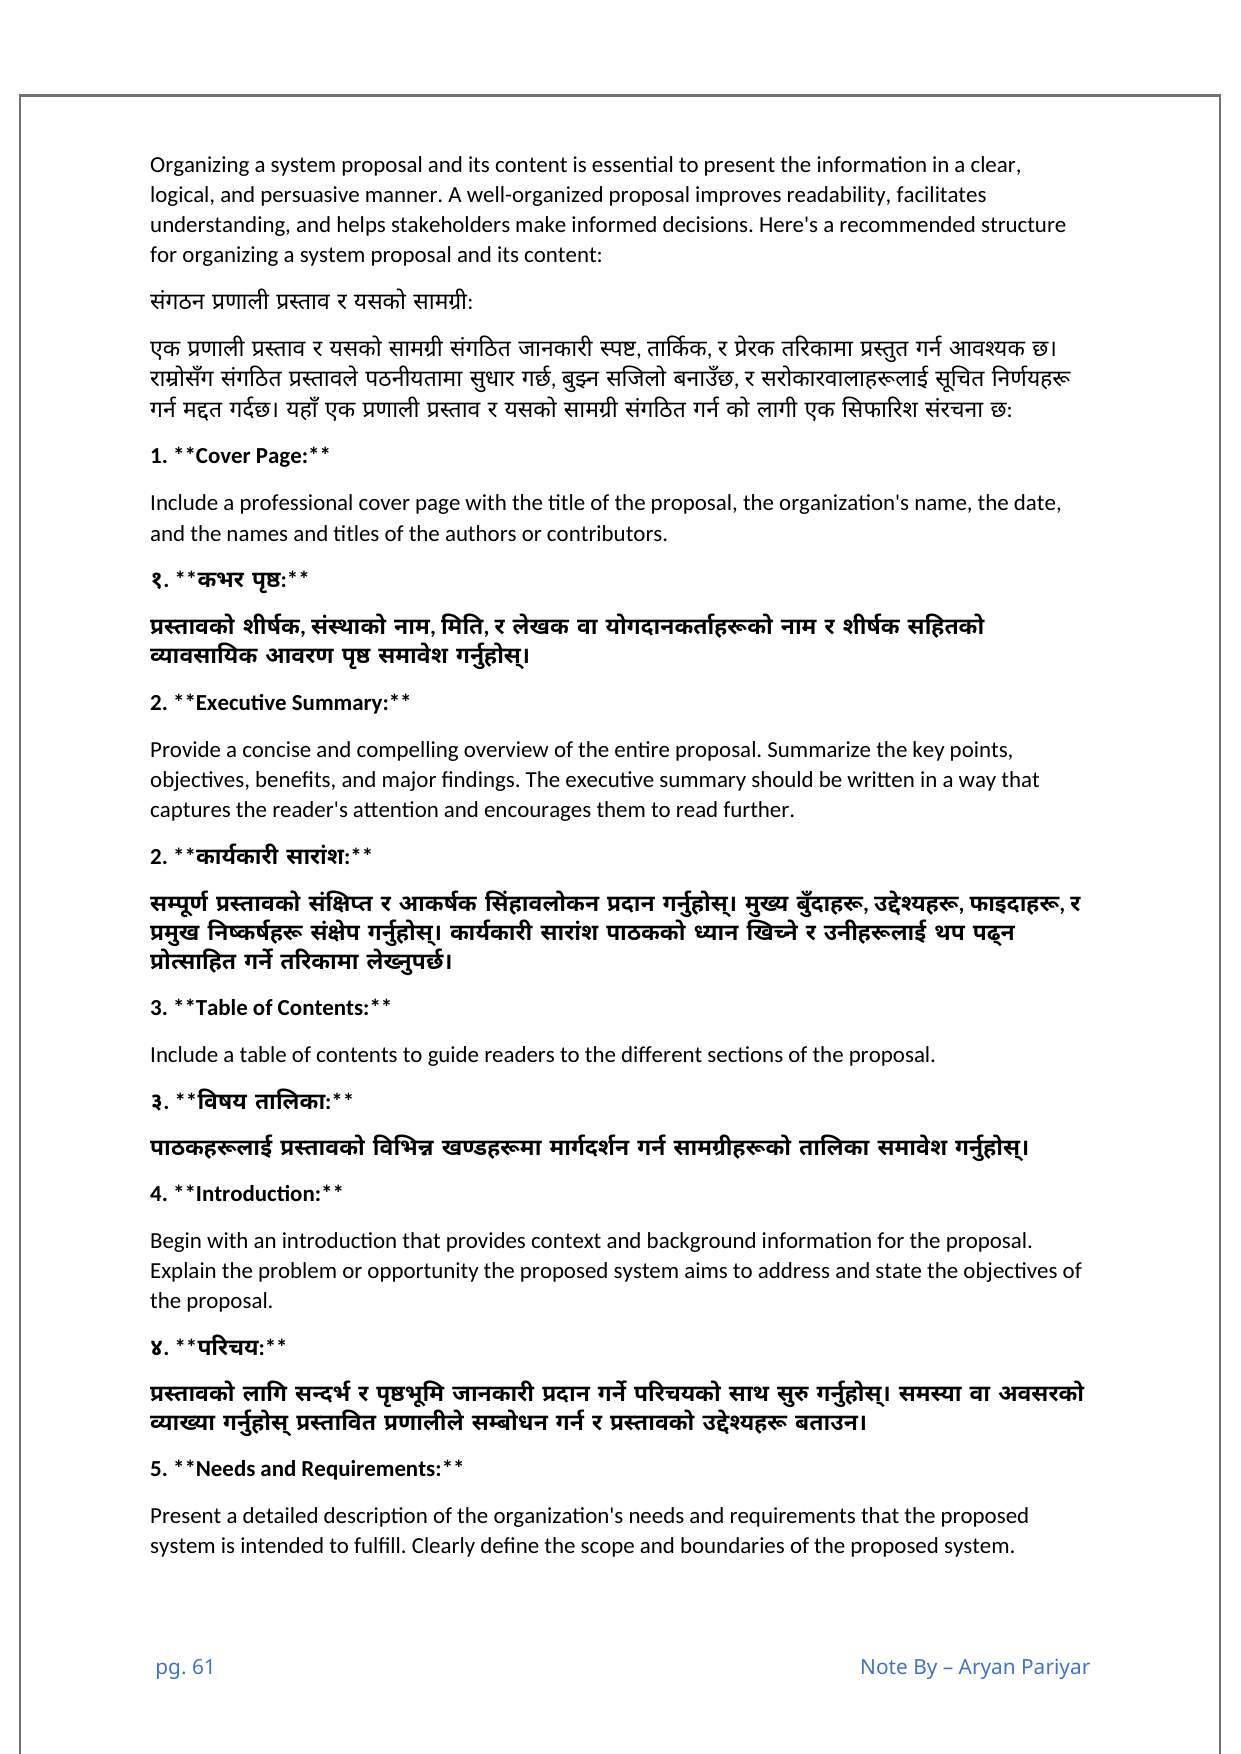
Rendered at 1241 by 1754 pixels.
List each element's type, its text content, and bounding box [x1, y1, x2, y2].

text 2. **कार्यकारी सारांश:** [150, 842, 1090, 870]
text 5. **Needs and Requirements:** [150, 1454, 1090, 1483]
text 2. **Executive Summary:** [150, 688, 1090, 716]
text 4. **Introduction:** [150, 1179, 1090, 1207]
text Present a detailed description of the organization's needs and requirements that the proposed system is intended to fulfill. Clearly define the scope and boundaries of the proposed system. [150, 1501, 1090, 1560]
text १. **कभर पृष्ठ:** [150, 566, 1090, 594]
text 1. **Cover Page:** [150, 442, 1090, 470]
text 3. **Table of Contents:** [150, 993, 1090, 1021]
text Begin with an introduction that provides context and background information for the proposal. Explain the problem or opportunity the proposed system aims to address and state the objectives of the proposal. [150, 1226, 1090, 1315]
text ४. **परिचय:** [150, 1333, 1090, 1362]
text संगठन प्रणाली प्रस्ताव र यसको सामग्री: [150, 287, 1090, 316]
text एक प्रणाली प्रस्ताव र यसको सामग्री संगठित जानकारी स्पष्ट, तार्किक, र प्रेरक तरिकामा प्रस्तुत गर्न आवश्यक छ। राम्रोसँग संगठित प्रस्तावले पठनीयतामा सुधार गर्छ, बुझ्न सजिलो बनाउँछ, र सरोकारवालाहरूलाई सूचित निर्णयहरू गर्न मद्दत गर्दछ। यहाँ एक प्रणाली प्रस्ताव र यसको सामग्री संगठित गर्न को लागी एक सिफारिश संरचना छ: [150, 334, 1090, 423]
text ३. **विषय तालिका:** [150, 1087, 1090, 1115]
text Include a professional cover page with the title of the proposal, the organization's name, the date, and the names and titles of the authors or contributors. [150, 488, 1090, 547]
text सम्पूर्ण प्रस्तावको संक्षिप्त र आकर्षक सिंहावलोकन प्रदान गर्नुहोस्। मुख्य बुँदाहरू, उद्देश्यहरू, फाइदाहरू, र प्रमुख निष्कर्षहरू संक्षेप गर्नुहोस्। कार्यकारी सारांश पाठकको ध्यान खिच्ने र उनीहरूलाई थप पढ्न प्रोत्साहित गर्ने तरिकामा लेख्नुपर्छ। [150, 889, 1090, 974]
text पाठकहरूलाई प्रस्तावको विभिन्न खण्डहरूमा मार्गदर्शन गर्न सामग्रीहरूको तालिका समावेश गर्नुहोस्। [150, 1134, 981, 1161]
text Provide a concise and compelling overview of the entire proposal. Summarize the key points, objectives, benefits, and major findings. The executive summary should be written in a way that captures the reader's attention and encourages them to read further. [150, 735, 1090, 823]
text प्रस्तावको शीर्षक, संस्थाको नाम, मिति, र लेखक वा योगदानकर्ताहरूको नाम र शीर्षक सहितको व्यावसायिक आवरण पृष्ठ समावेश गर्नुहोस्। [150, 612, 1090, 669]
text Include a table of contents to guide readers to the different sections of the proposal. [150, 1040, 1090, 1068]
text Organizing a system proposal and its content is essential to present the information in a clear, logical, and persuasive manner. A well-organized proposal improves readability, facilitates understanding, and helps stakeholders make informed decisions. Here's a recommended structure for organizing a system proposal and its content: [150, 150, 1090, 269]
text प्रस्तावको लागि सन्दर्भ र पृष्ठभूमि जानकारी प्रदान गर्ने परिचयको साथ सुरु गर्नुहोस्। समस्या वा अवसरको व्याख्या गर्नुहोस् प्रस्तावित प्रणालीले सम्बोधन गर्न र प्रस्तावको उद्देश्यहरू बताउन। [150, 1380, 1090, 1436]
